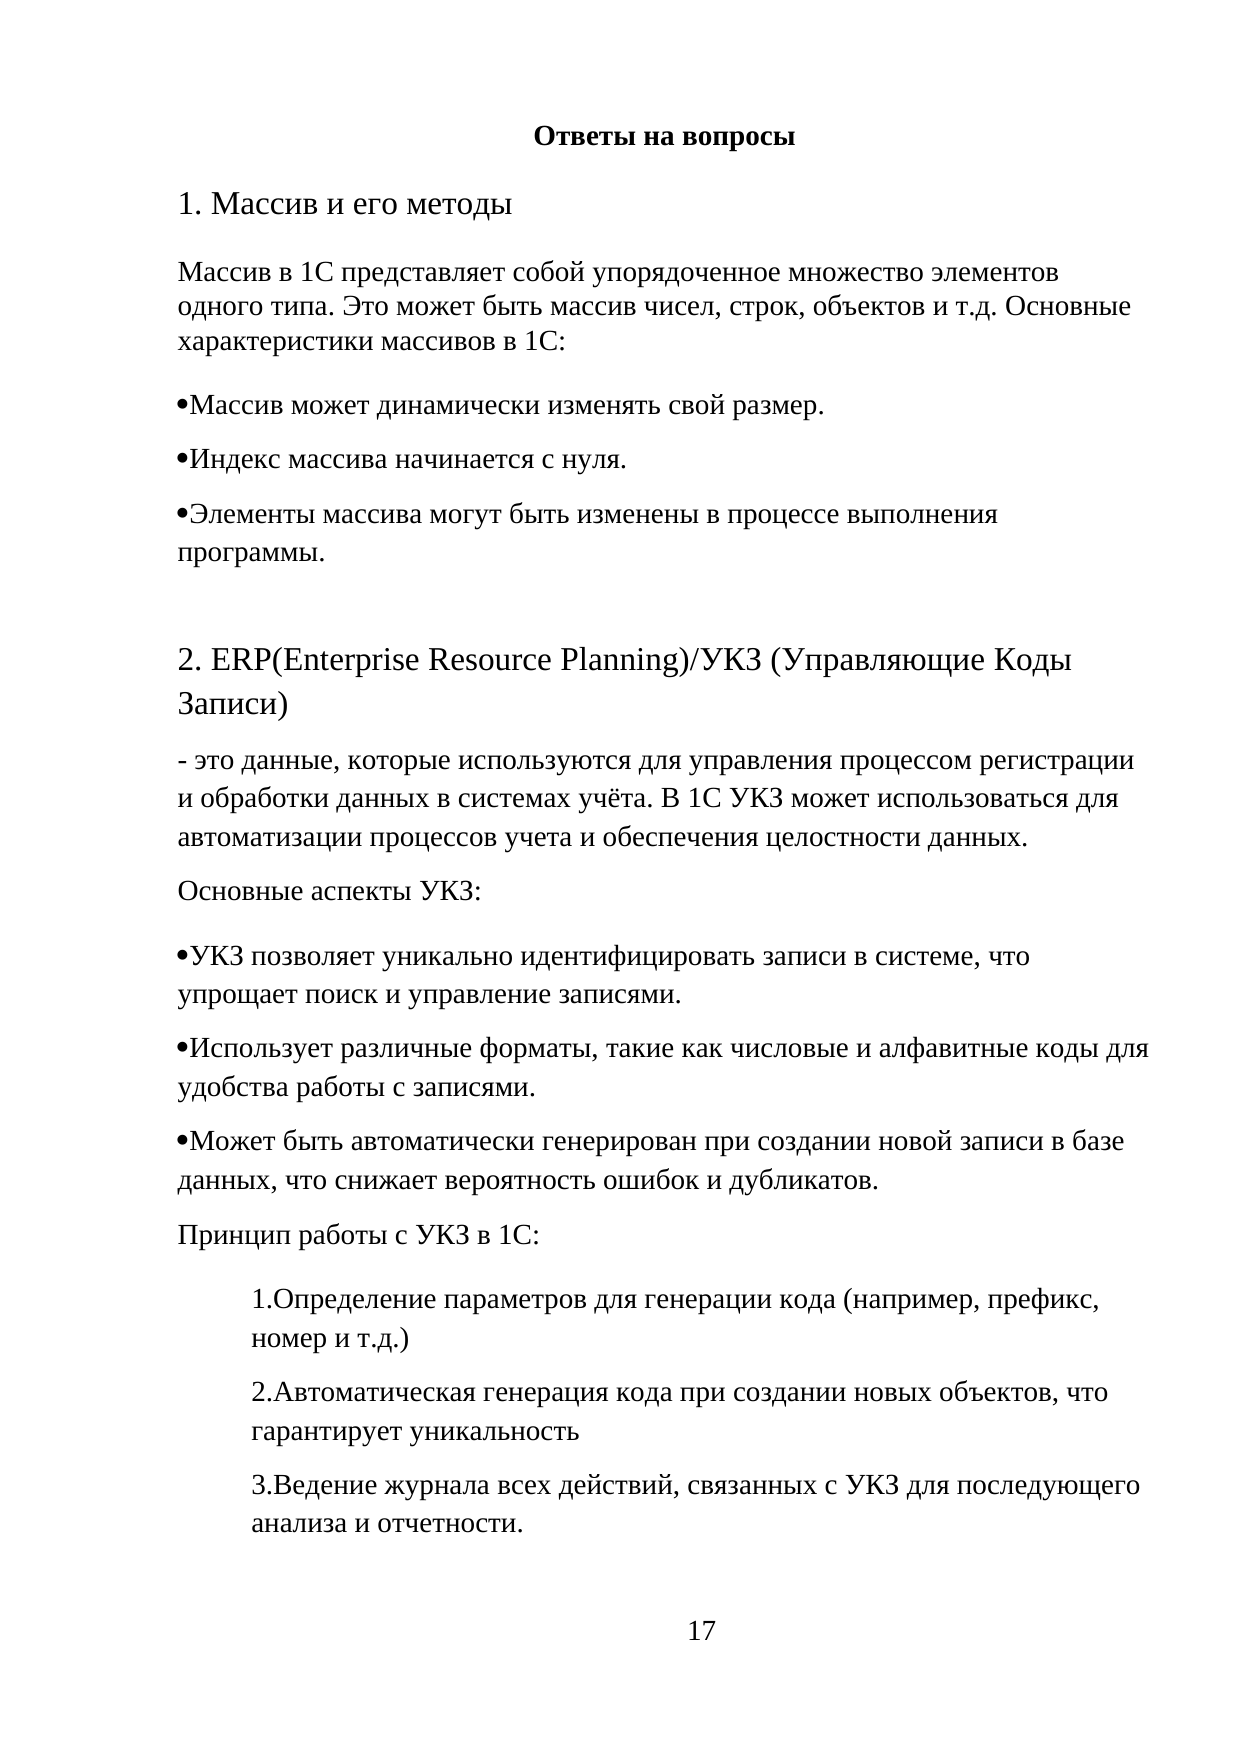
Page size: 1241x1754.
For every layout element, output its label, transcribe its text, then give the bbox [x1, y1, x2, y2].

text Основные аспекты УКЗ: [177, 872, 1152, 906]
list Использует различные форматы, такие как числовые и алфавитные коды для удобства работы с записями. [177, 1030, 1152, 1103]
list Определение параметров для генерации кода (например, префикс, номер и т.д.) [251, 1282, 1152, 1354]
subtitle 1. Массив и его методы [177, 183, 1152, 221]
list УКЗ позволяет уникально идентифицировать записи в системе, что упрощает поиск и управление записями. [177, 938, 1152, 1010]
text 2. ERP(Enterprise Resource Planning)/УКЗ (Управляющие Коды Записи) [177, 639, 1152, 721]
text Массив в 1С представляет собой упорядоченное множество элементов одного типа. Это может быть массив чисел, строк, объектов и т.д. Основные характеристики массивов в 1С: [177, 253, 1152, 356]
list Автоматическая генерация кода при создании новых объектов, что гарантирует уникальность [251, 1374, 1152, 1446]
list Может быть автоматически генерирован при создании новой записи в базе данных, что снижает вероятность ошибок и дубликатов. [177, 1123, 1152, 1195]
list Индекс массива начинается с нуля. [177, 442, 1152, 475]
list Ведение журнала всех действий, связанных с УКЗ для последующего анализа и отчетности. [251, 1467, 1152, 1539]
list Элементы массива могут быть изменены в процессе выполнения программы. [177, 496, 1152, 568]
text Принцип работы с УКЗ в 1С: [177, 1216, 1152, 1250]
text - это данные, которые используются для управления процессом регистрации и обработки данных в системах учёта. В 1С УКЗ может использоваться для автоматизации процессов учета и обеспечения целостности данных. [177, 742, 1152, 852]
text Ответы на вопросы [177, 118, 1152, 152]
list Массив может динамически изменять свой размер. [177, 387, 1152, 421]
